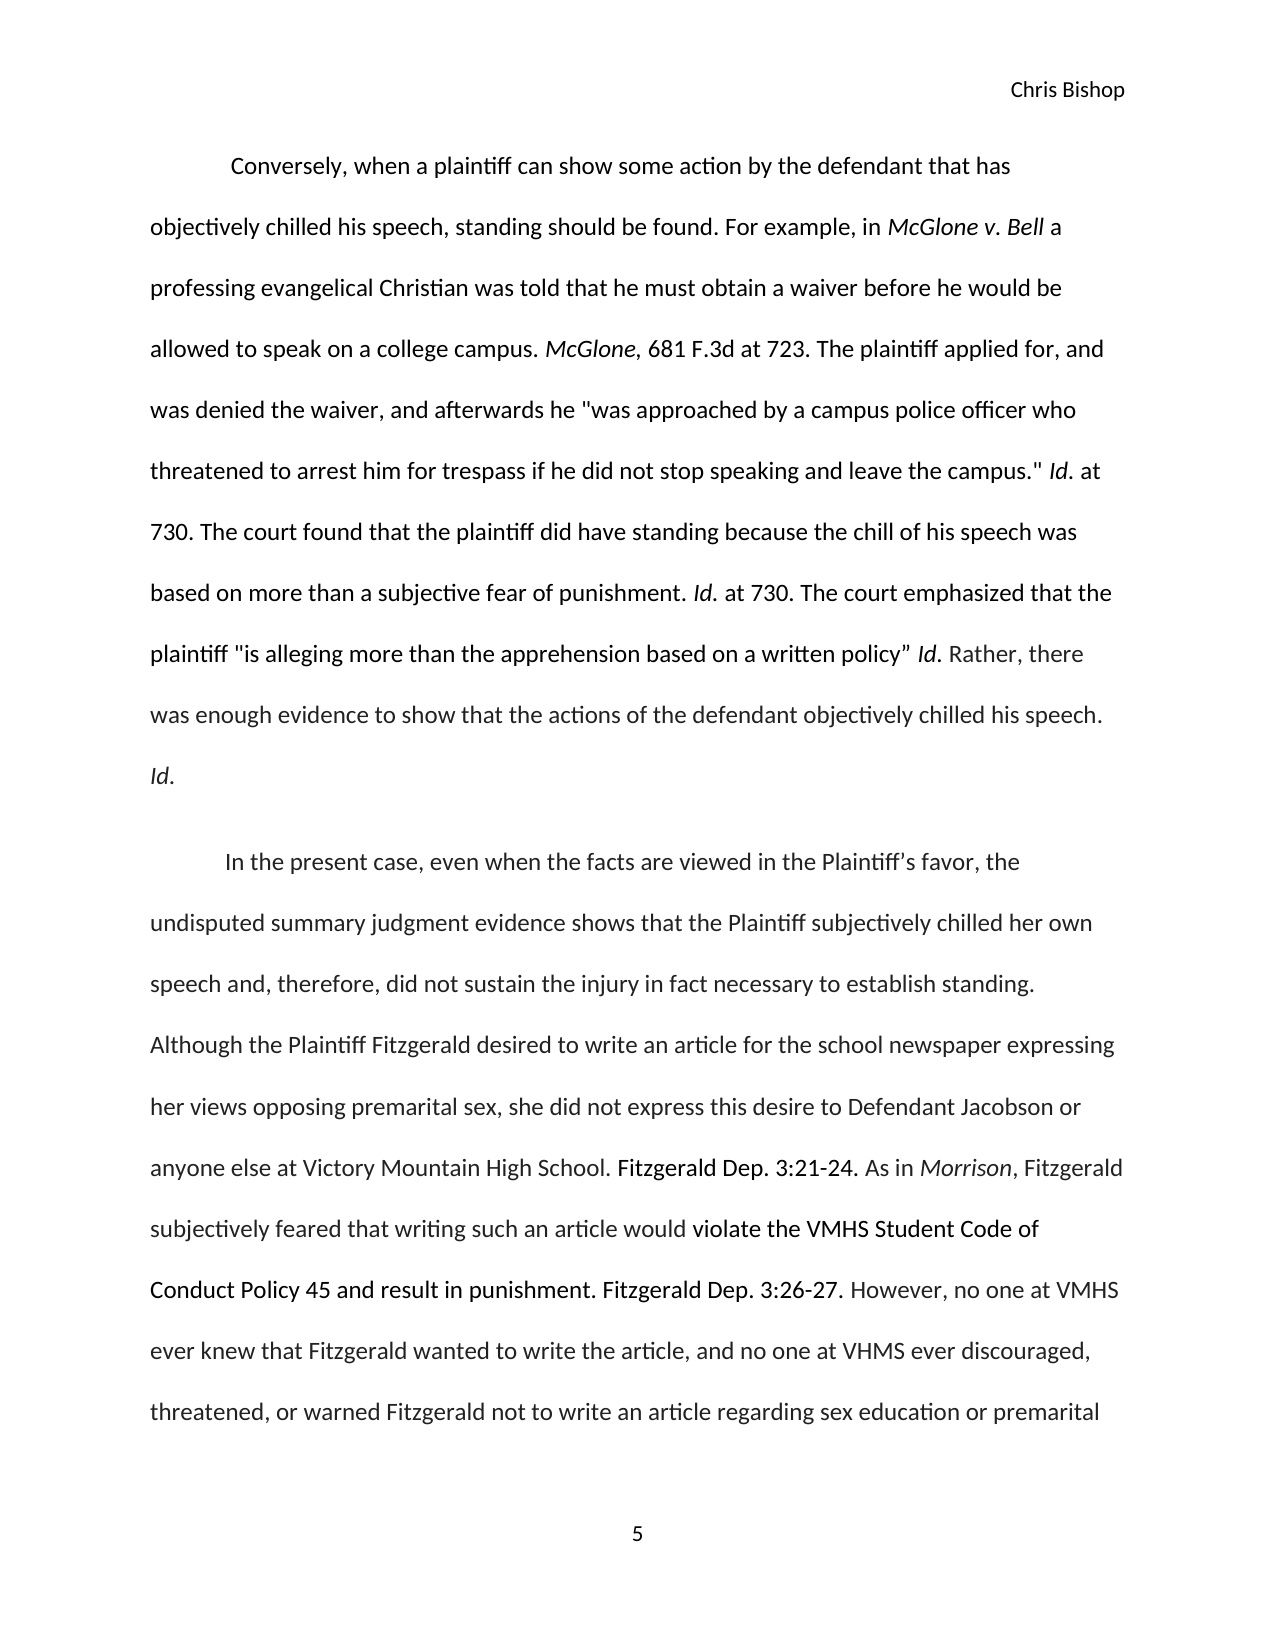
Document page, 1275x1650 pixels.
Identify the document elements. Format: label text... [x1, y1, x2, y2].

text Conversely, when a plaintiff can show some action by the defendant that has objectively chilled his speech, standing should be found. For example, in McGlone v. Bell a professing evangelical Christian was told that he must obtain a waiver before he would be allowed to speak on a college campus. McGlone, 681 F.3d at 723. The plaintiff applied for, and was denied the waiver, and afterwards he "was approached by a campus police officer who threatened to arrest him for trespass if he did not stop speaking and leave the campus." Id. at 730. The court found that the plaintiff did have standing because the chill of his speech was based on more than a subjective fear of punishment. Id. at 730. The court emphasized that the plaintiff "is alleging more than the apprehension based on a written policy” Id. Rather, there was enough evidence to show that the actions of the defendant objectively chilled his speech. Id. [150, 150, 1125, 791]
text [150, 846, 1125, 1426]
